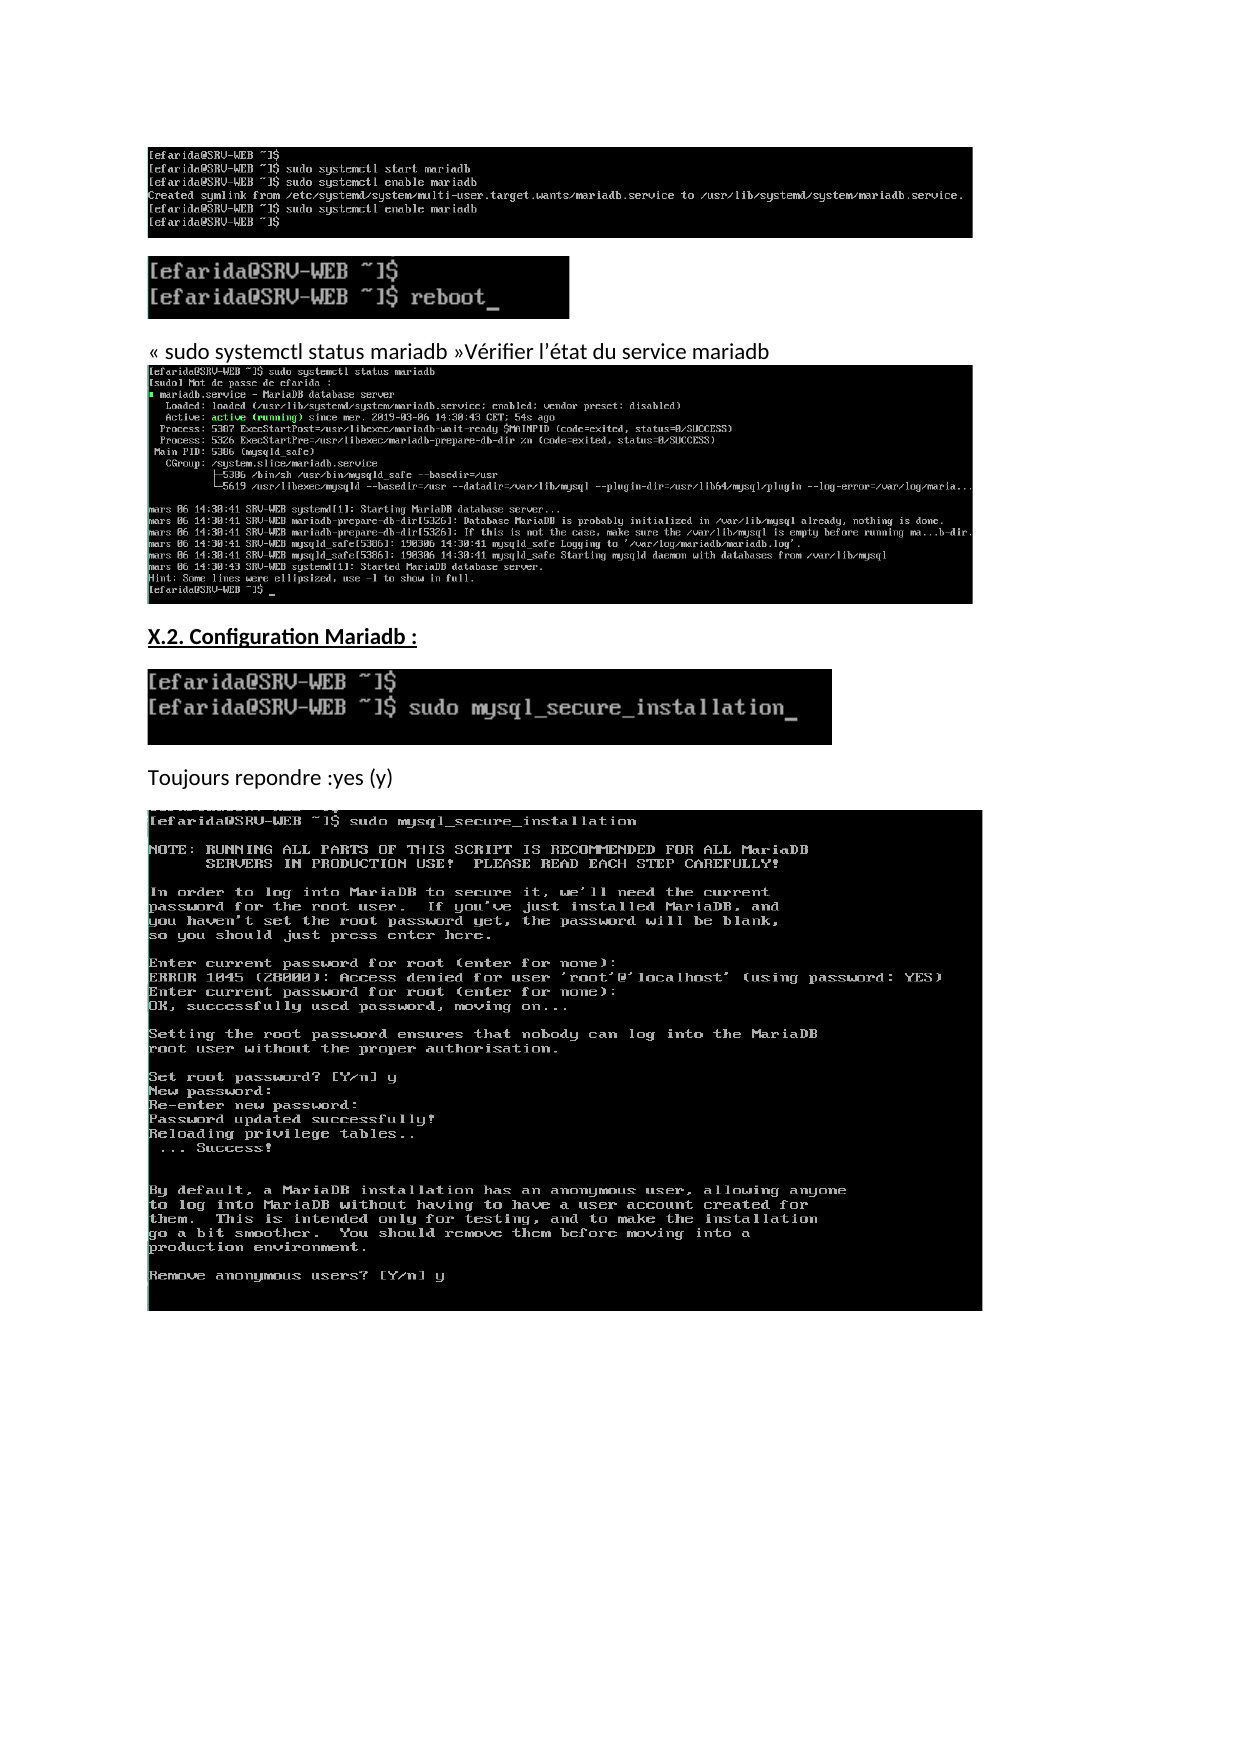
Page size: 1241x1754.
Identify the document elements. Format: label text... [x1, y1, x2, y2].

picture [147, 256, 570, 319]
picture [147, 810, 983, 1311]
picture [147, 147, 973, 238]
text Toujours repondre :yes (y) [148, 763, 1093, 791]
picture [147, 669, 832, 745]
picture [147, 365, 973, 604]
text « sudo systemctl status mariadb »Vérifier l’état du service mariadb [148, 337, 1093, 365]
text X.2. Configuration Mariadb : [148, 622, 1093, 650]
